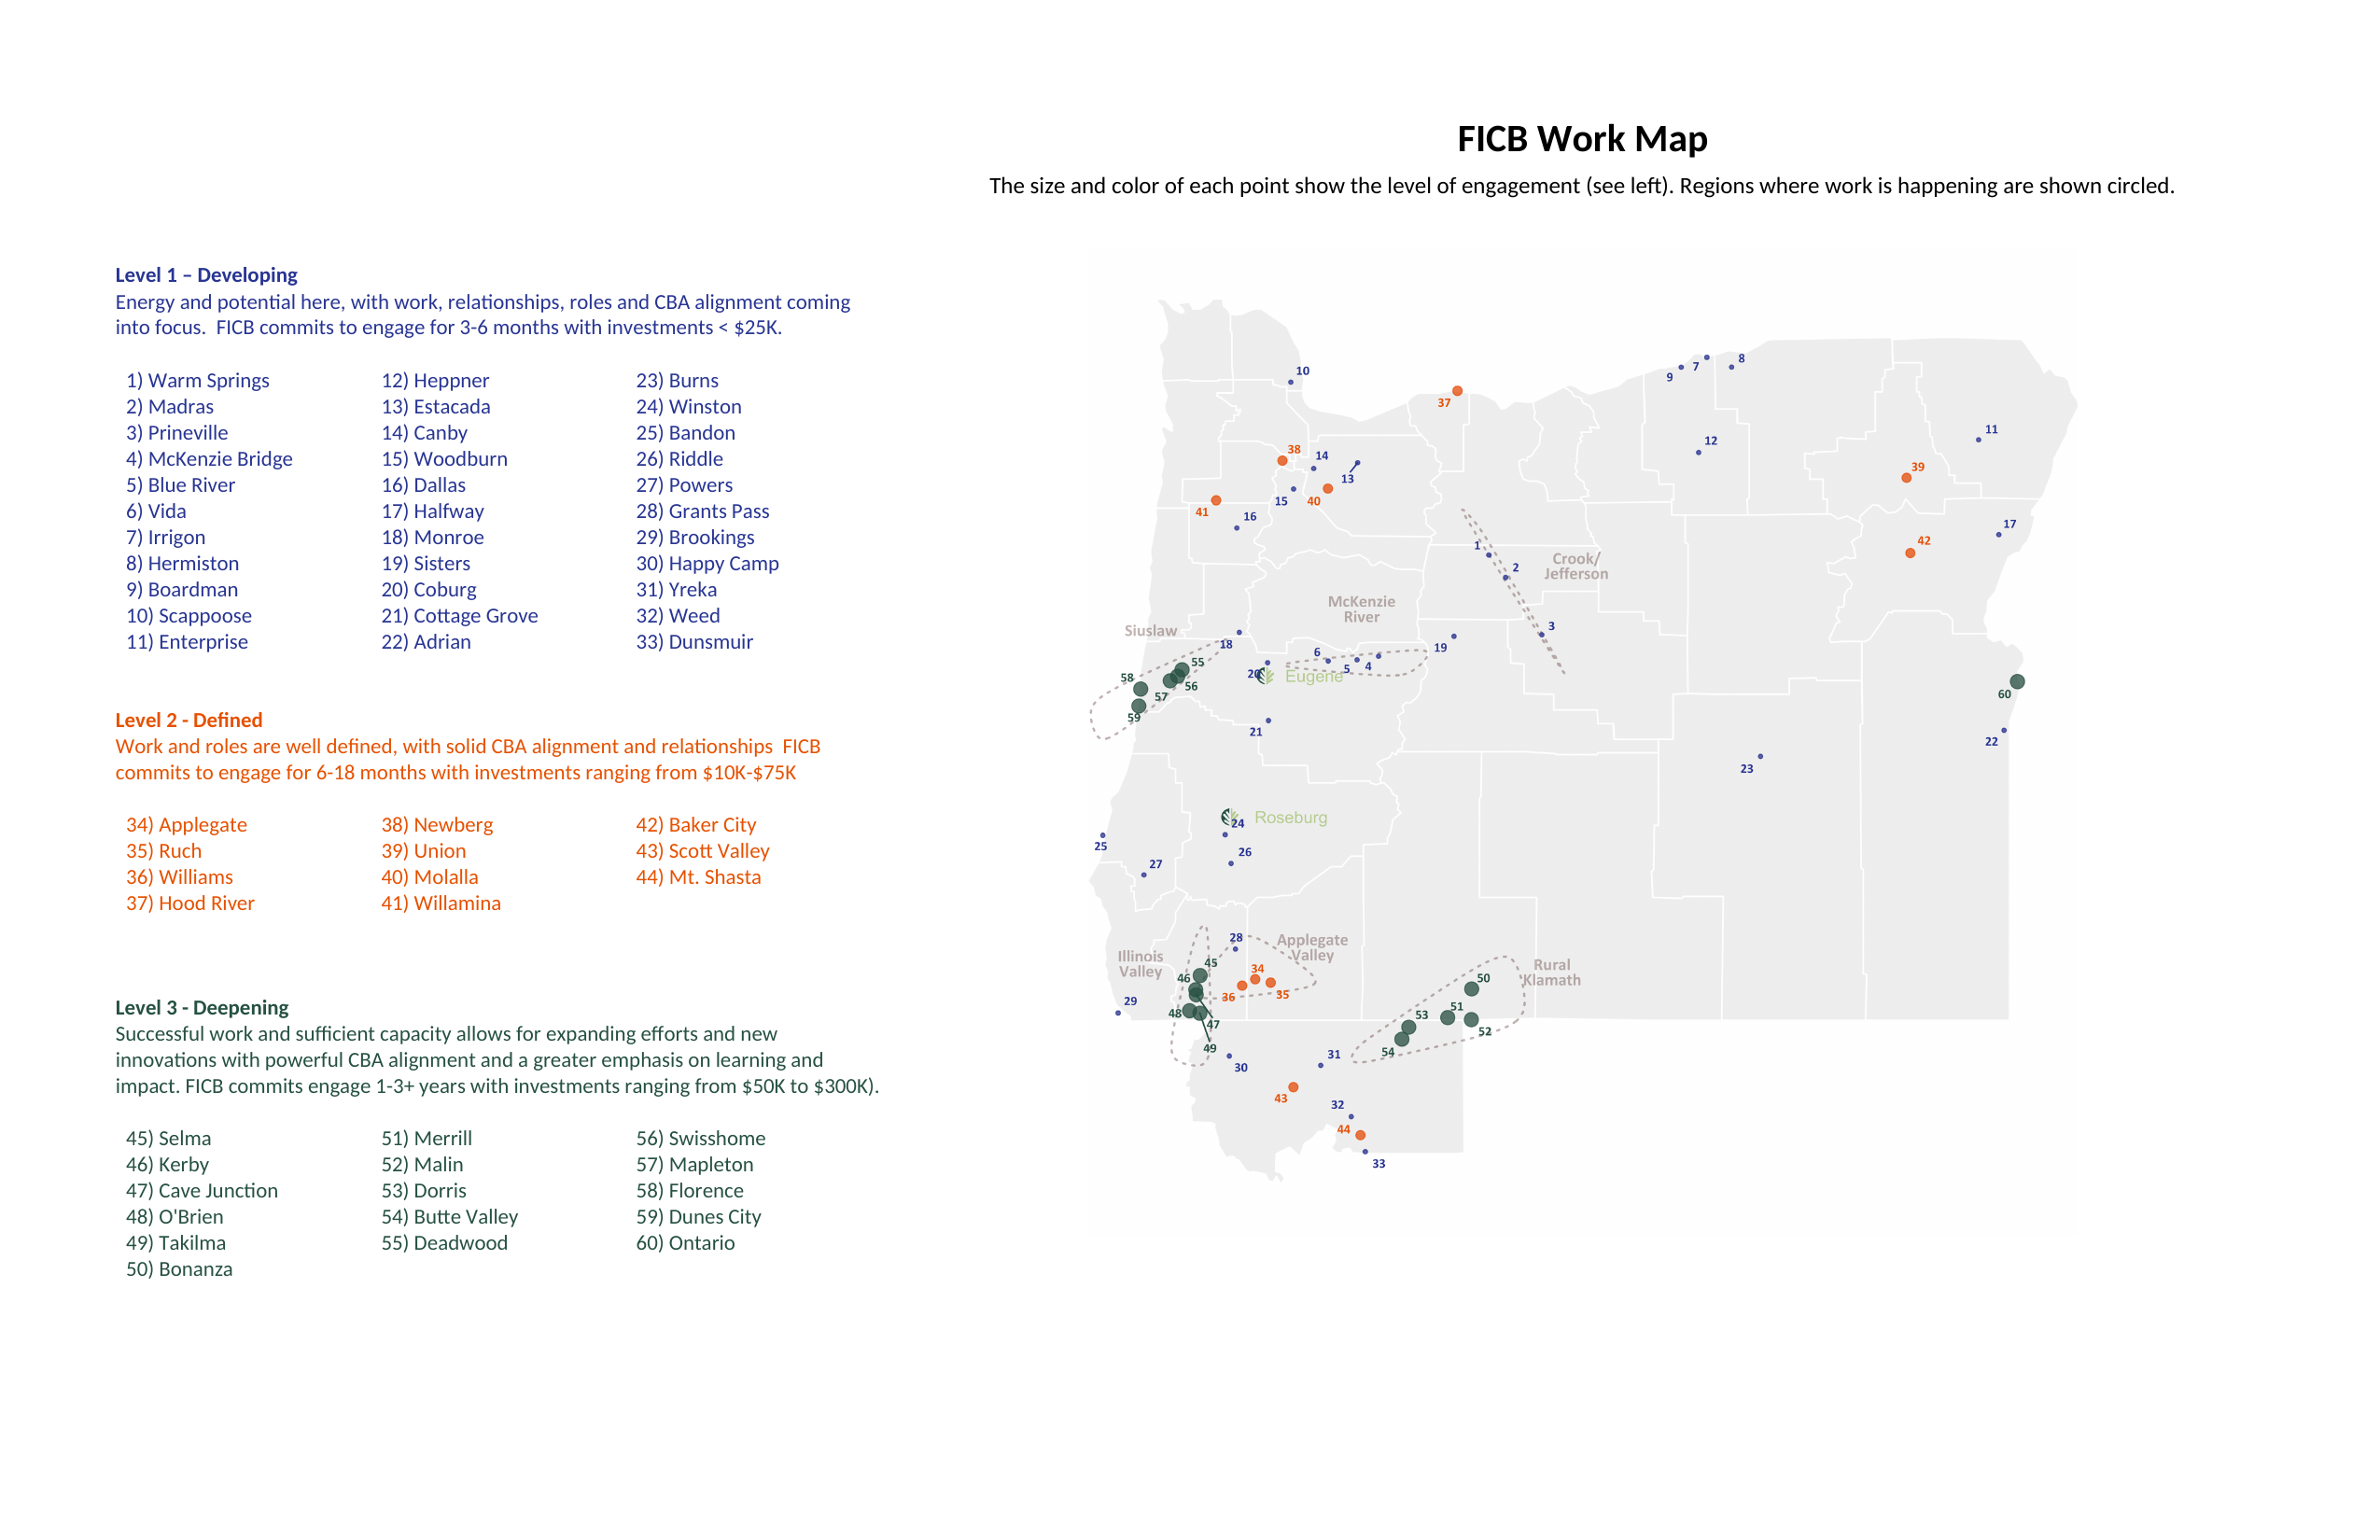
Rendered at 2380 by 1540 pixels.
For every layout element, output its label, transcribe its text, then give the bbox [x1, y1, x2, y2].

table_header Level 1 – Developing Energy and potential here, with work, relationships, roles and CBA alignment coming into focus. FICB commits to engage for 3-6 months with investments < $25K. Level 2 - Defined Work and roles are well defined, with solid CBA alignment and relationships FICB commits to engage for 6-18 months with investments ranging from $10K-$75K Level 3 - Deepening Successful work and sufficient capacity allows for expanding efforts and new innovations with powerful CBA alignment and a greater emphasis on learning and impact. FICB commits engage 1-3+ years with investments ranging from $50K to $300K). [105, 105, 892, 1381]
picture [1088, 246, 2079, 1237]
table_header FICB Work Map The size and color of each point show the level of engagement (see left). Regions where work is happening are shown circled. [892, 105, 2274, 1381]
